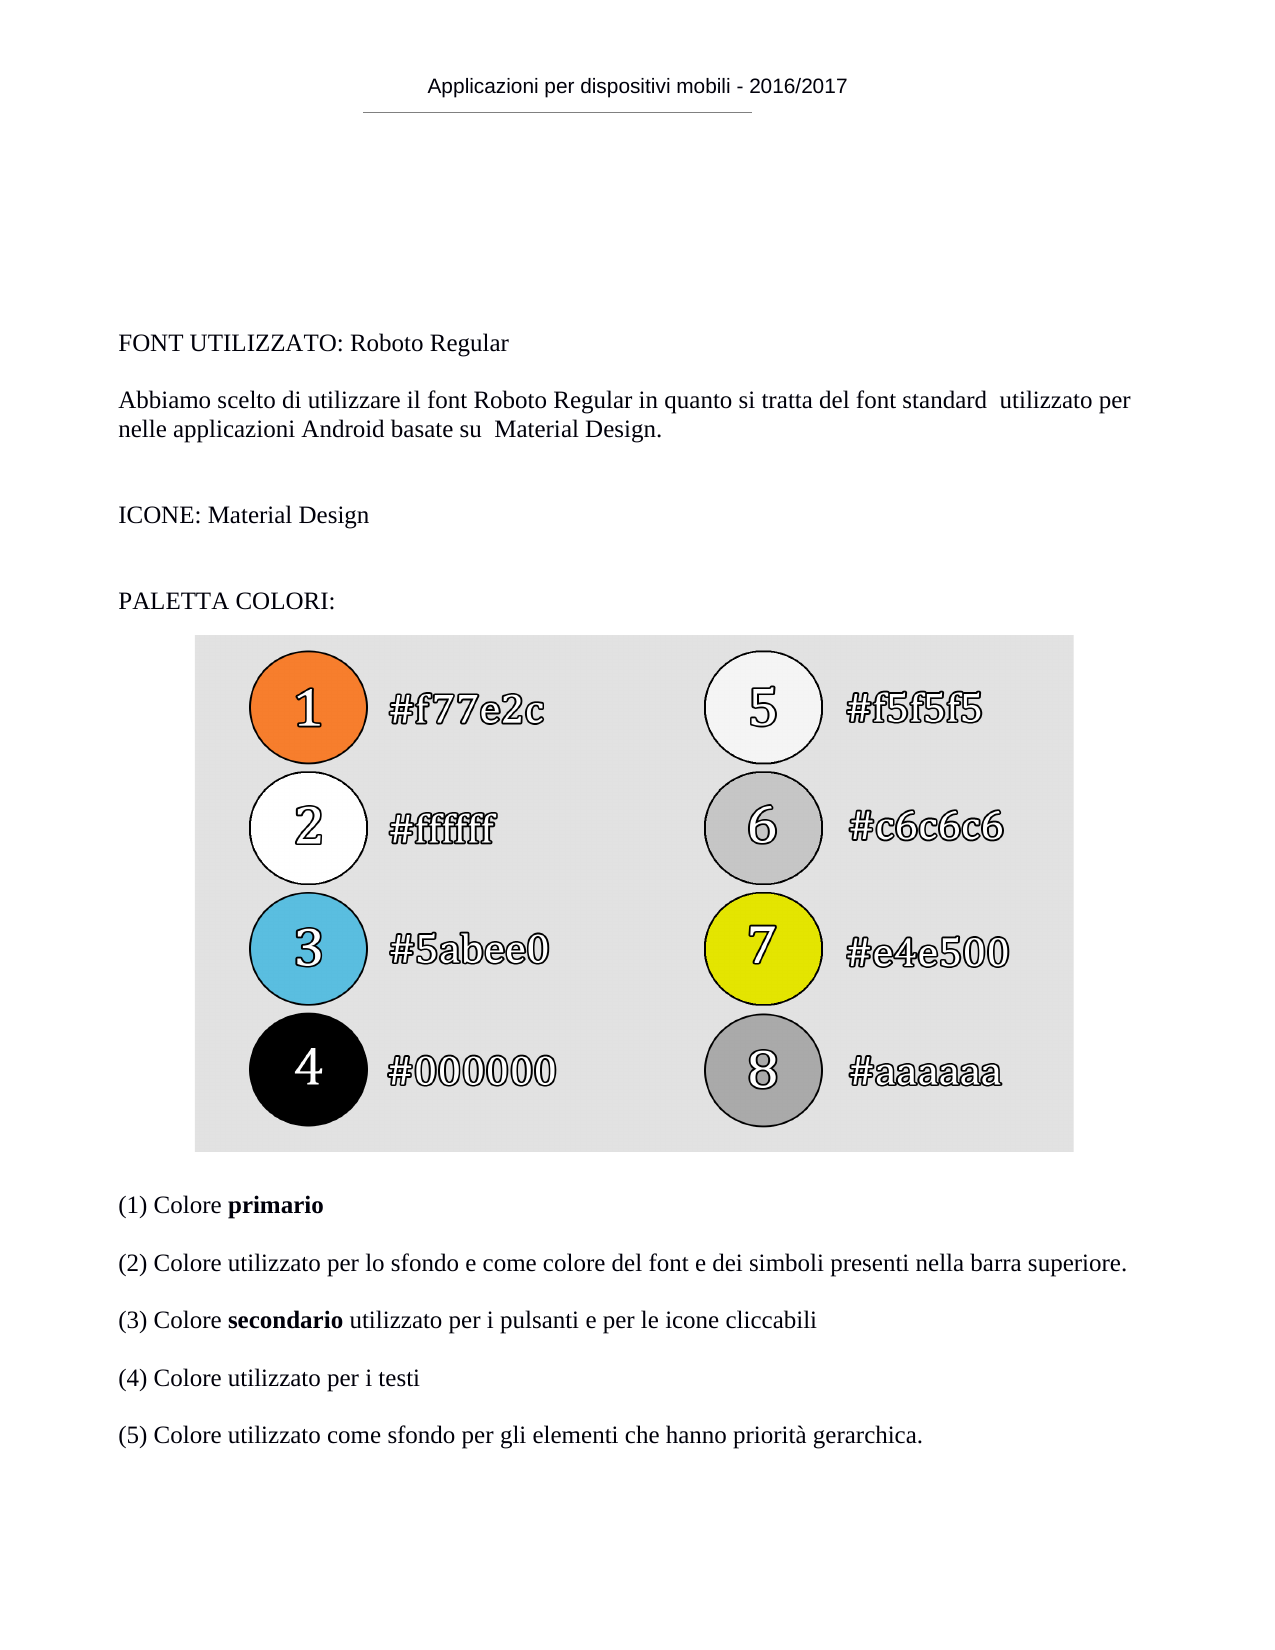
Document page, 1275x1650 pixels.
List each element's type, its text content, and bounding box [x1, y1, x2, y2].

text (1) Colore primario [118, 1190, 1157, 1219]
text ICONE: Material Design [118, 500, 1157, 529]
text PALETTA COLORI: [118, 586, 1157, 615]
text (5) Colore utilizzato come sfondo per gli elementi che hanno priorità gerarchica. [118, 1420, 1157, 1449]
text (3) Colore secondario utilizzato per i pulsanti e per le icone cliccabili [118, 1305, 1157, 1334]
text Abbiamo scelto di utilizzare il font Roboto Regular in quanto si tratta del font standard utilizzato per nelle applicazioni Android basate su Material Design. [118, 385, 1157, 443]
text (4) Colore utilizzato per i testi [118, 1363, 1157, 1391]
picture [194, 635, 1074, 1152]
text (2) Colore utilizzato per lo sfondo e come colore del font e dei simboli presenti nella barra superiore. [118, 1248, 1157, 1276]
text FONT UTILIZZATO: Roboto Regular [118, 328, 1157, 356]
